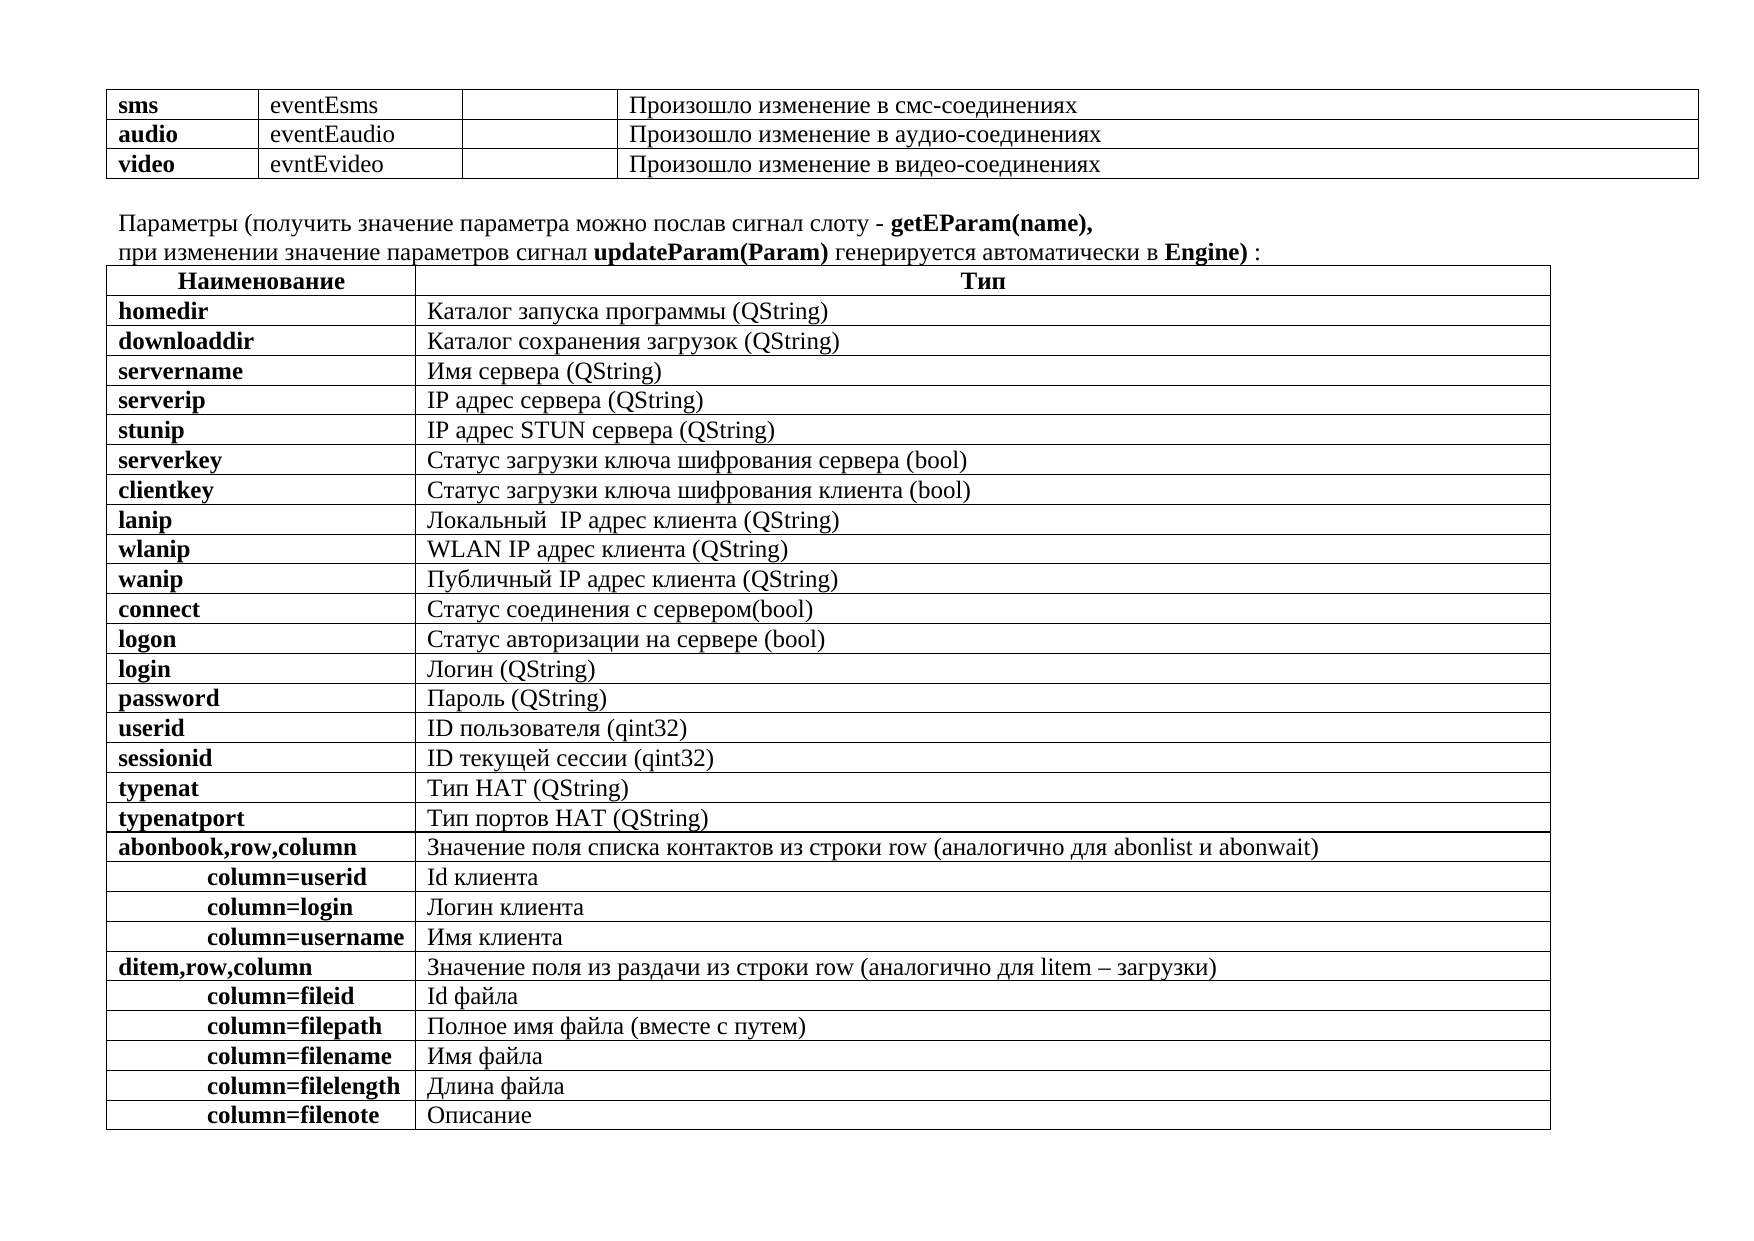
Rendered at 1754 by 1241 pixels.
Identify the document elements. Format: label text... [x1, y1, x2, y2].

table_cell Произошло изменение в смс-соединениях [618, 90, 1698, 118]
table_cell audio [107, 120, 258, 148]
table_cell Статус соединения с сервером(bool) [416, 594, 1550, 623]
table_cell evntEvideo [259, 149, 462, 178]
table_cell ID текущей сессии (qint32) [416, 743, 1550, 772]
table_cell Пароль (QString) [416, 684, 1550, 712]
table_cell wanip [107, 564, 415, 593]
table_cell Локальный IP адрес клиента (QString) [416, 505, 1550, 533]
table_cell eventEaudio [259, 120, 462, 148]
table_cell IP адрес STUN сервера (QString) [416, 415, 1550, 444]
table_cell Логин (QString) [416, 654, 1550, 682]
table_cell stunip [107, 415, 415, 444]
table_cell Статус авторизации на сервере (bool) [416, 624, 1550, 653]
table_cell lanip [107, 505, 415, 533]
table_cell ID пользователя (qint32) [416, 713, 1550, 742]
table_cell clientkey [107, 475, 415, 504]
table_cell column=filename [107, 1041, 415, 1070]
table_cell Имя файла [416, 1041, 1550, 1070]
table_cell [463, 149, 617, 178]
table_cell IP адрес сервера (QString) [416, 386, 1550, 414]
table_cell wlanip [107, 535, 415, 563]
table_cell sms [107, 90, 258, 118]
table_cell Тип портов НАТ (QString) [416, 803, 1550, 831]
table_cell logon [107, 624, 415, 653]
table_cell Публичный IP адрес клиента (QString) [416, 564, 1550, 593]
table_cell Логин клиента [416, 892, 1550, 921]
table_cell Имя клиента [416, 922, 1550, 951]
table_cell column=filelength [107, 1071, 415, 1099]
table_header Наименование [107, 266, 415, 295]
table_cell Статус загрузки ключа шифрования клиента (bool) [416, 475, 1550, 504]
table_cell downloaddir [107, 326, 415, 355]
table_cell Статус загрузки ключа шифрования сервера (bool) [416, 445, 1550, 474]
table_cell WLAN IP адрес клиента (QString) [416, 535, 1550, 563]
table_cell Значение поля списка контактов из строки row (аналогично для abonlist и abonwait) [416, 833, 1550, 861]
table_cell column=login [107, 892, 415, 921]
table_cell homedir [107, 296, 415, 325]
table_cell column=username [107, 922, 415, 951]
table_cell Длина файла [416, 1071, 1550, 1099]
table_cell userid [107, 713, 415, 742]
table_cell typenatport [107, 803, 415, 831]
table_cell column=filepath [107, 1011, 415, 1040]
text Параметры (получить значение параметра можно послав сигнал слоту - getEParam(name), при изменении значение параметров сигнал updateParam(Param) генерируется автоматически в Engine) : [118, 208, 1695, 265]
table_cell Id клиента [416, 862, 1550, 891]
table_cell login [107, 654, 415, 682]
table_cell servername [107, 356, 415, 384]
table_cell Имя сервера (QString) [416, 356, 1550, 384]
table_cell typenat [107, 773, 415, 802]
table_cell eventEsms [259, 90, 462, 118]
table_cell column=fileid [107, 981, 415, 1010]
table_cell abonbook,row,column [107, 833, 415, 861]
table_cell Произошло изменение в аудио-соединениях [618, 120, 1698, 148]
table_cell video [107, 149, 258, 178]
table_cell Описание [416, 1101, 1550, 1129]
table_cell serverkey [107, 445, 415, 474]
table_cell serverip [107, 386, 415, 414]
table_cell Тип НАТ (QString) [416, 773, 1550, 802]
table_cell sessionid [107, 743, 415, 772]
table_cell Id файла [416, 981, 1550, 1010]
table_cell password [107, 684, 415, 712]
table_cell column=filenote [107, 1101, 415, 1129]
table_cell Произошло изменение в видео-соединениях [618, 149, 1698, 178]
table_cell Каталог запуска программы (QString) [416, 296, 1550, 325]
table_cell [463, 120, 617, 148]
table_cell Значение поля из раздачи из строки row (аналогично для litem – загрузки) [416, 952, 1550, 980]
table_cell Полное имя файла (вместе с путем) [416, 1011, 1550, 1040]
table_cell Каталог сохранения загрузок (QString) [416, 326, 1550, 355]
table_cell [463, 90, 617, 118]
table_cell connect [107, 594, 415, 623]
table_header Тип [416, 266, 1550, 295]
table_cell column=userid [107, 862, 415, 891]
table_cell ditem,row,column [107, 952, 415, 980]
